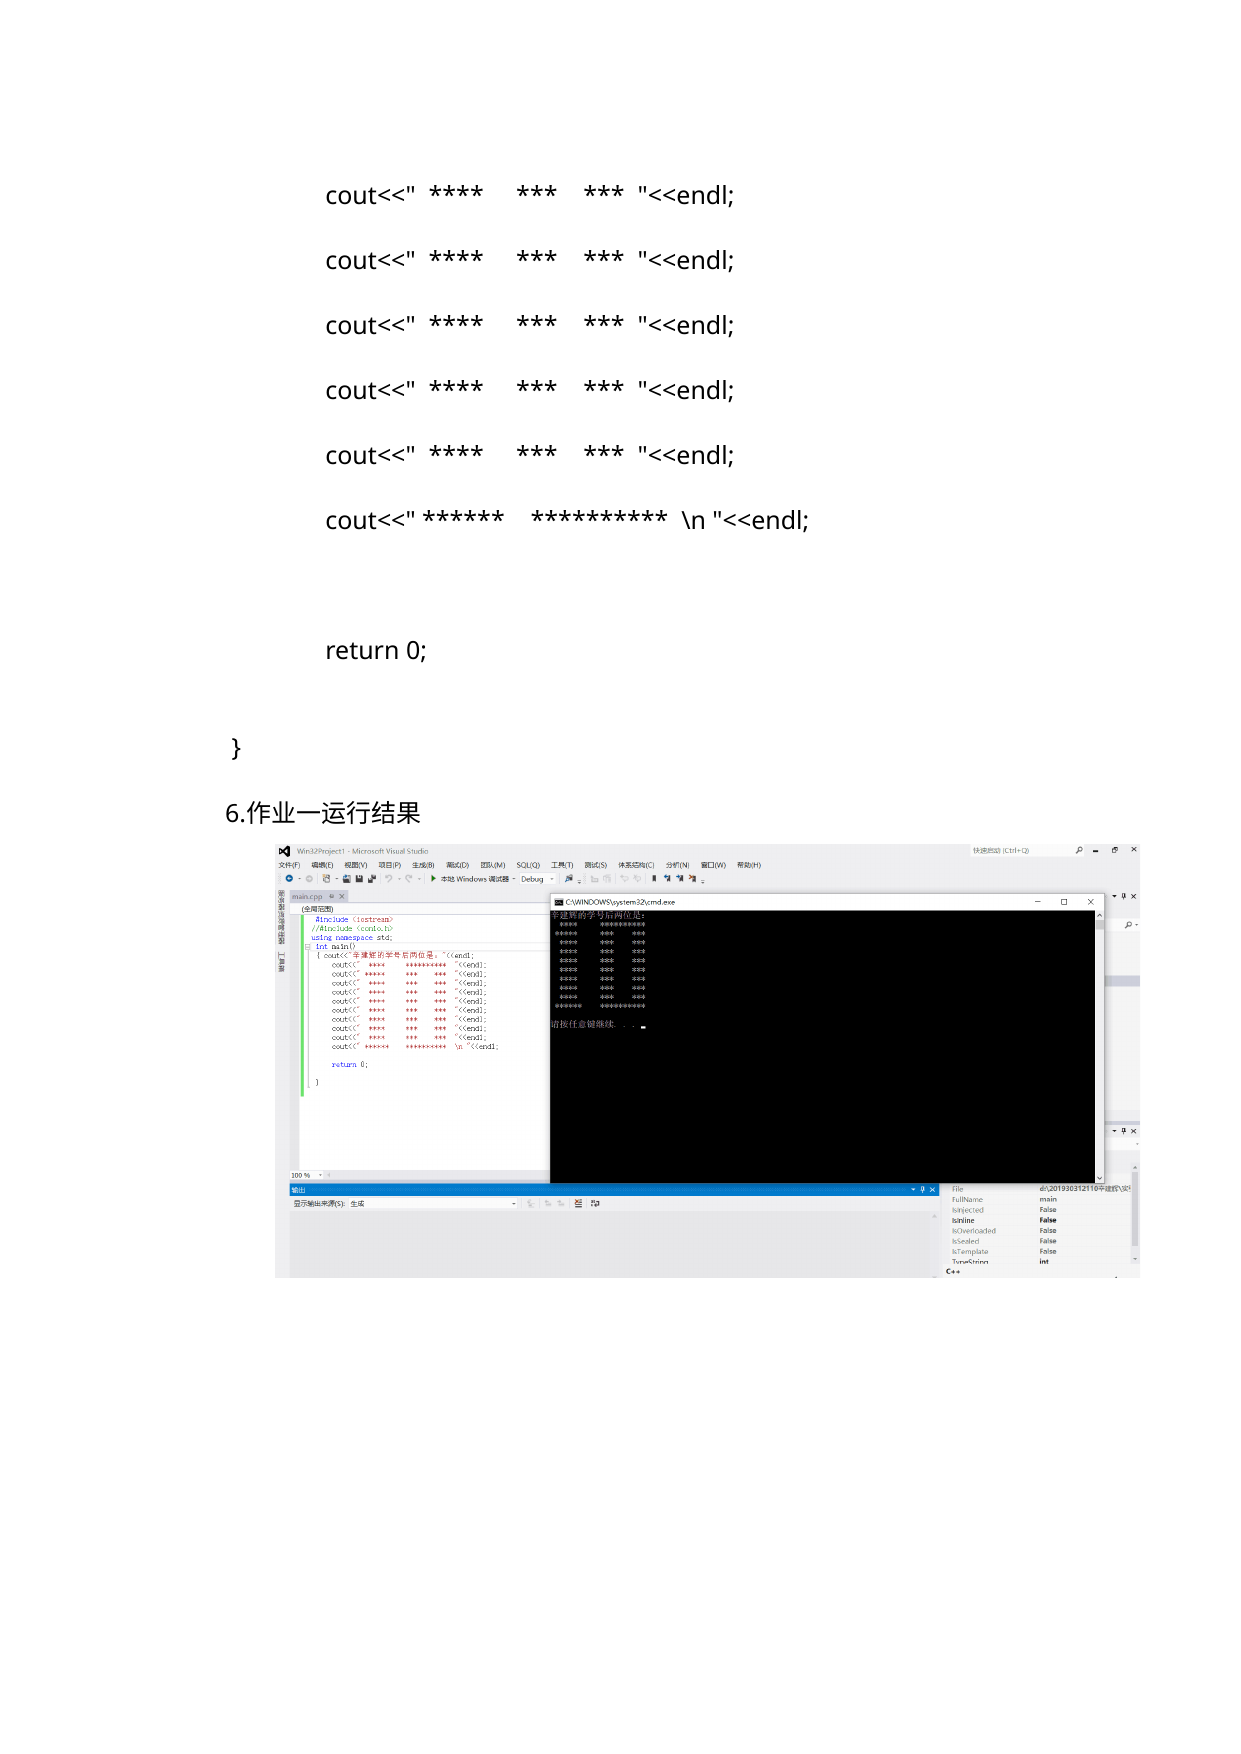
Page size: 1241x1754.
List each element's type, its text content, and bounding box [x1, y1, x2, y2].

list cout<<" **** *** *** "<<endl; [225, 292, 1053, 357]
list return 0; [225, 617, 1053, 682]
list } [225, 714, 1053, 779]
picture [275, 844, 1141, 1278]
list cout<<" ****** ********** \n "<<endl; [225, 487, 1053, 552]
list cout<<" **** *** *** "<<endl; [225, 422, 1053, 487]
list 6.作业一运行结果 [225, 779, 1053, 844]
list cout<<" **** *** *** "<<endl; [225, 357, 1053, 422]
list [225, 162, 1053, 227]
list cout<<" **** *** *** "<<endl; [225, 227, 1053, 292]
